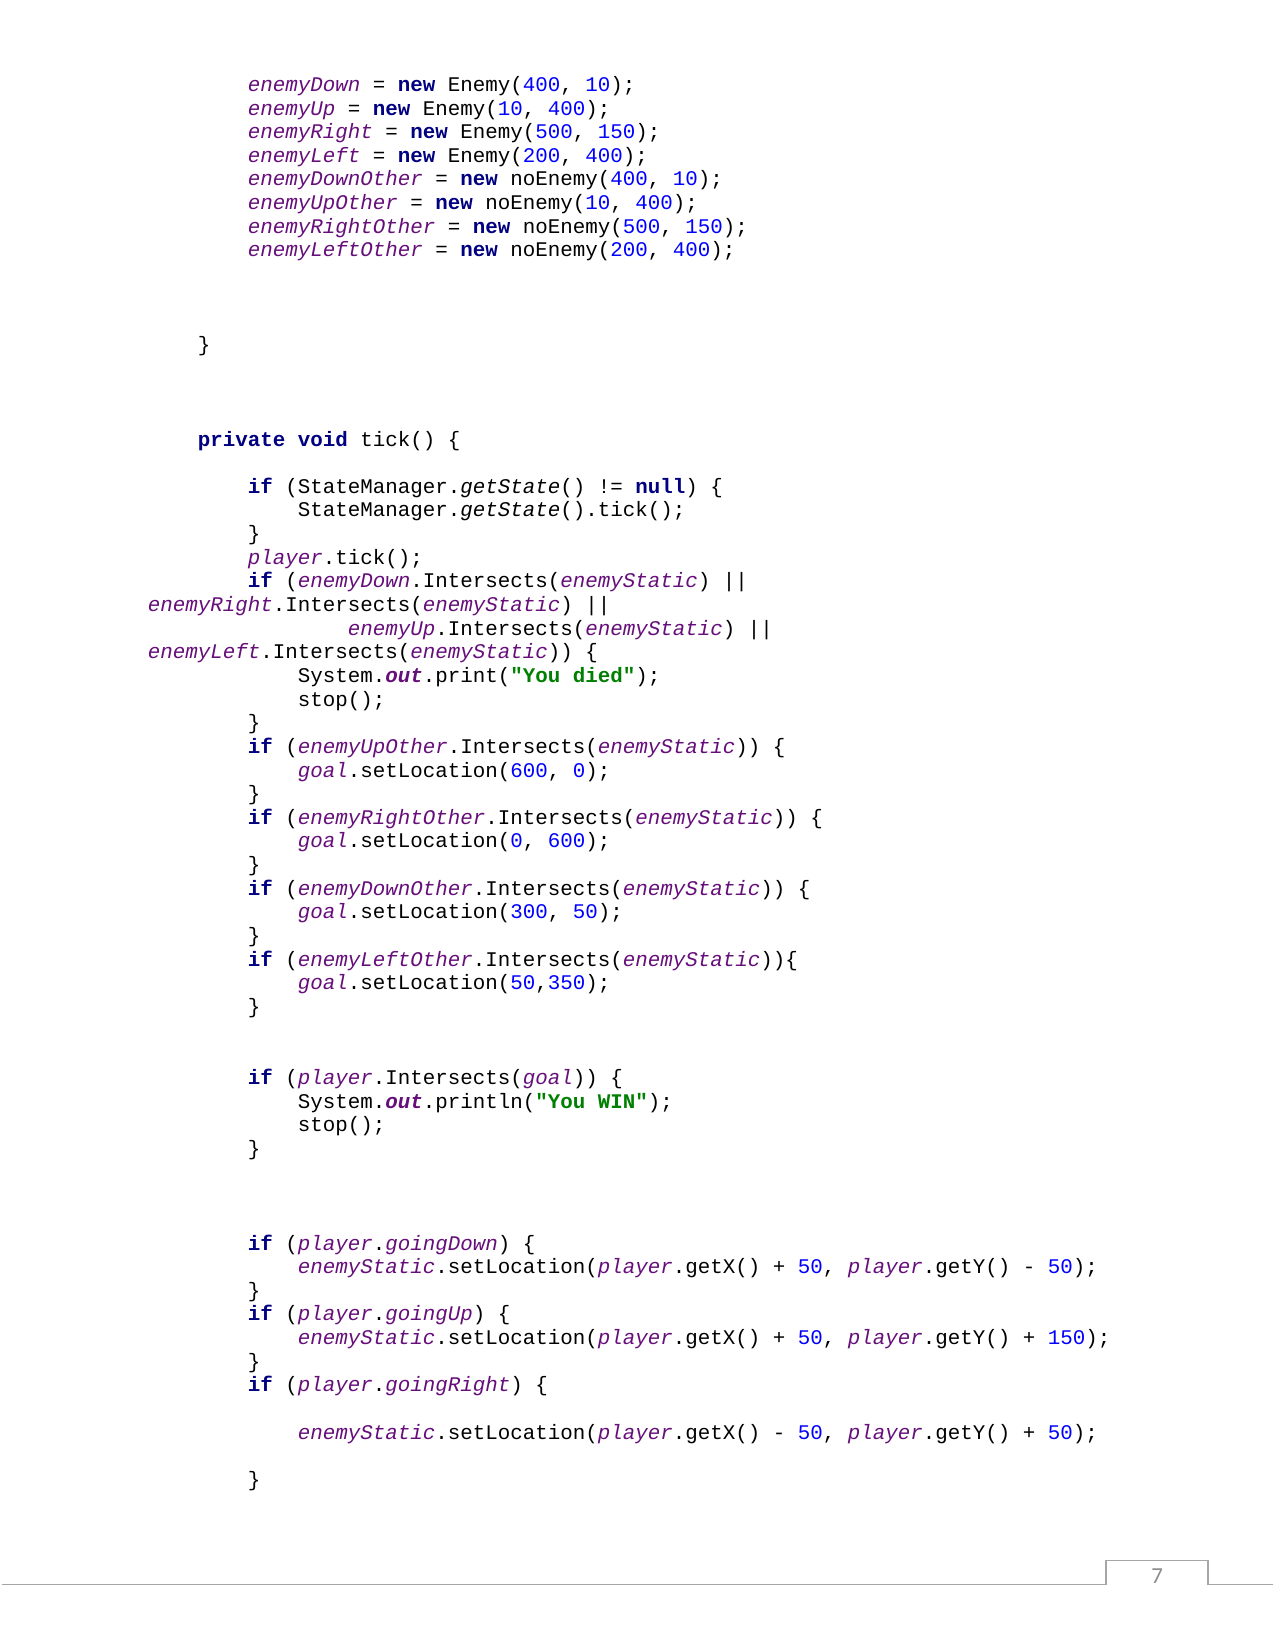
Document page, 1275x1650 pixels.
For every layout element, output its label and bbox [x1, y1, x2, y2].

text [148, 74, 1127, 1493]
